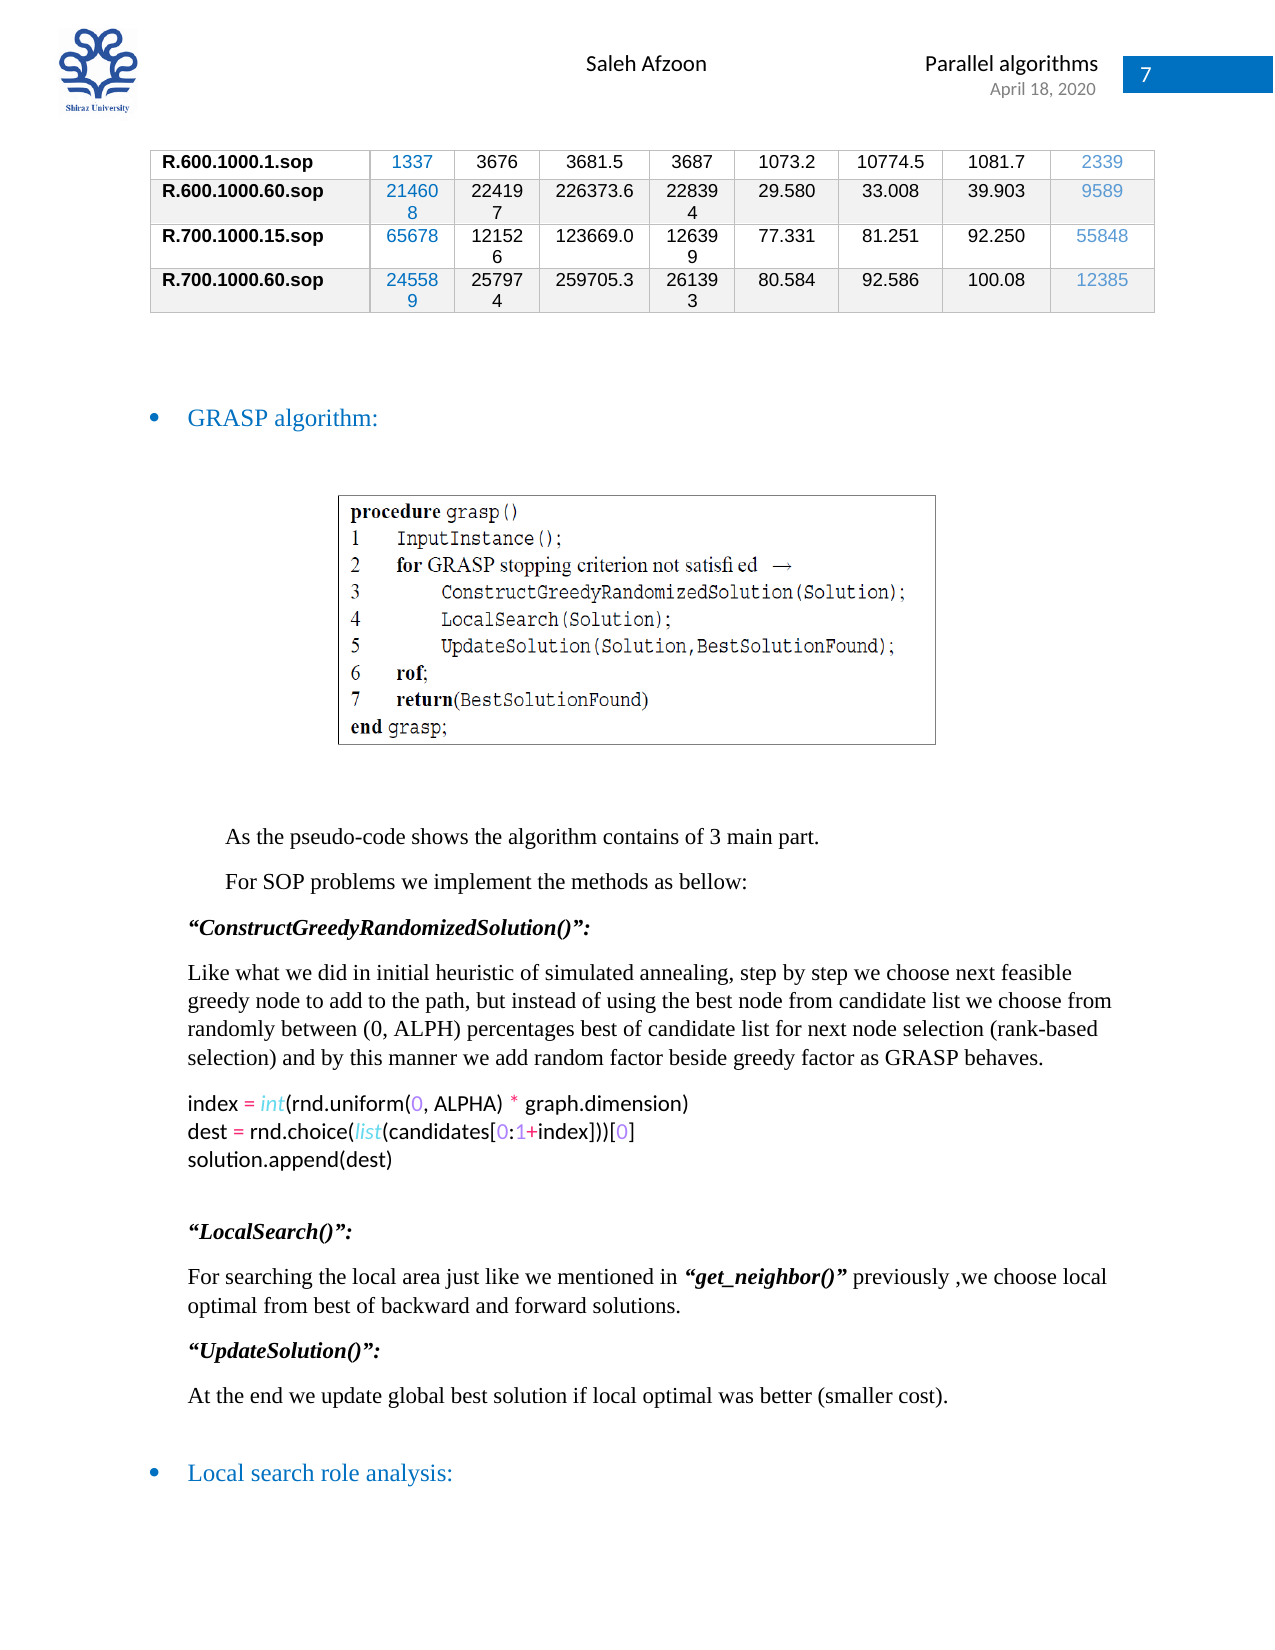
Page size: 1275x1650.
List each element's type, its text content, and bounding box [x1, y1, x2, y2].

table_cell 126399 [650, 225, 734, 268]
table_cell 228394 [650, 180, 734, 223]
text dest = rnd.choice(list(candidates[0:1+index]))[0] [187, 1117, 1125, 1145]
text “UpdateSolution()”: [187, 1337, 1125, 1363]
table_cell 12385 [1051, 269, 1154, 312]
text At the end we update global best solution if local optimal was better (smaller cost). [187, 1382, 1125, 1408]
table_cell 259705.3 [540, 269, 649, 312]
table_cell 65678 [371, 225, 454, 268]
text “ConstructGreedyRandomizedSolution()”: [150, 913, 1125, 940]
table_cell 261393 [650, 269, 734, 312]
table_cell 9589 [1051, 180, 1154, 223]
table_cell 29.580 [735, 180, 838, 223]
table_cell R.600.1000.1.sop [151, 151, 369, 179]
table_cell 100.08 [943, 269, 1050, 312]
text Like what we did in initial heuristic of simulated annealing, step by step we choose next feasible greedy node to add to the path, but instead of using the best node from candidate list we choose from randomly between (0, ALPH) percentages best of candidate list for next node selection (rank-based selection) and by this manner we add random factor beside greedy factor as GRASP behaves. [187, 959, 1125, 1070]
table_cell 39.903 [943, 180, 1050, 223]
list GRASP algorithm: [150, 403, 1125, 432]
table_cell 214608 [371, 180, 454, 223]
table_cell 80.584 [735, 269, 838, 312]
text For SOP problems we implement the methods as bellow: [225, 868, 1125, 895]
text solution.append(dest) [187, 1145, 1125, 1173]
table_cell R.600.1000.60.sop [151, 180, 369, 223]
table_cell 33.008 [839, 180, 942, 223]
list Local search role analysis: [150, 1458, 1125, 1487]
table_cell 77.331 [735, 225, 838, 268]
table_cell 2339 [1051, 151, 1154, 179]
table_cell 1073.2 [735, 151, 838, 179]
table_cell 92.586 [839, 269, 942, 312]
text “LocalSearch()”: [187, 1218, 1125, 1244]
table_cell 245589 [371, 269, 454, 312]
table_cell 1337 [371, 151, 454, 179]
table_cell 92.250 [943, 225, 1050, 268]
table_cell 3687 [650, 151, 734, 179]
table_cell 123669.0 [540, 225, 649, 268]
text As the pseudo-code shows the algorithm contains of 3 main part. [225, 823, 1125, 850]
table_cell 226373.6 [540, 180, 649, 223]
table_cell 81.251 [839, 225, 942, 268]
table_cell 55848 [1051, 225, 1154, 268]
text index = int(rnd.uniform(0, ALPHA) * graph.dimension) [187, 1089, 1125, 1117]
table_cell 1081.7 [943, 151, 1050, 179]
table_cell 10774.5 [839, 151, 942, 179]
table_cell 3681.5 [540, 151, 649, 179]
table_cell 121526 [455, 225, 539, 268]
table_cell 224197 [455, 180, 539, 223]
picture [319, 479, 955, 760]
table_cell 257974 [455, 269, 539, 312]
table_cell R.700.1000.60.sop [151, 269, 369, 312]
text For searching the local area just like we mentioned in “get_neighbor()” previously ,we choose local optimal from best of backward and forward solutions. [187, 1263, 1125, 1318]
table_cell R.700.1000.15.sop [151, 225, 369, 268]
table_cell 3676 [455, 151, 539, 179]
